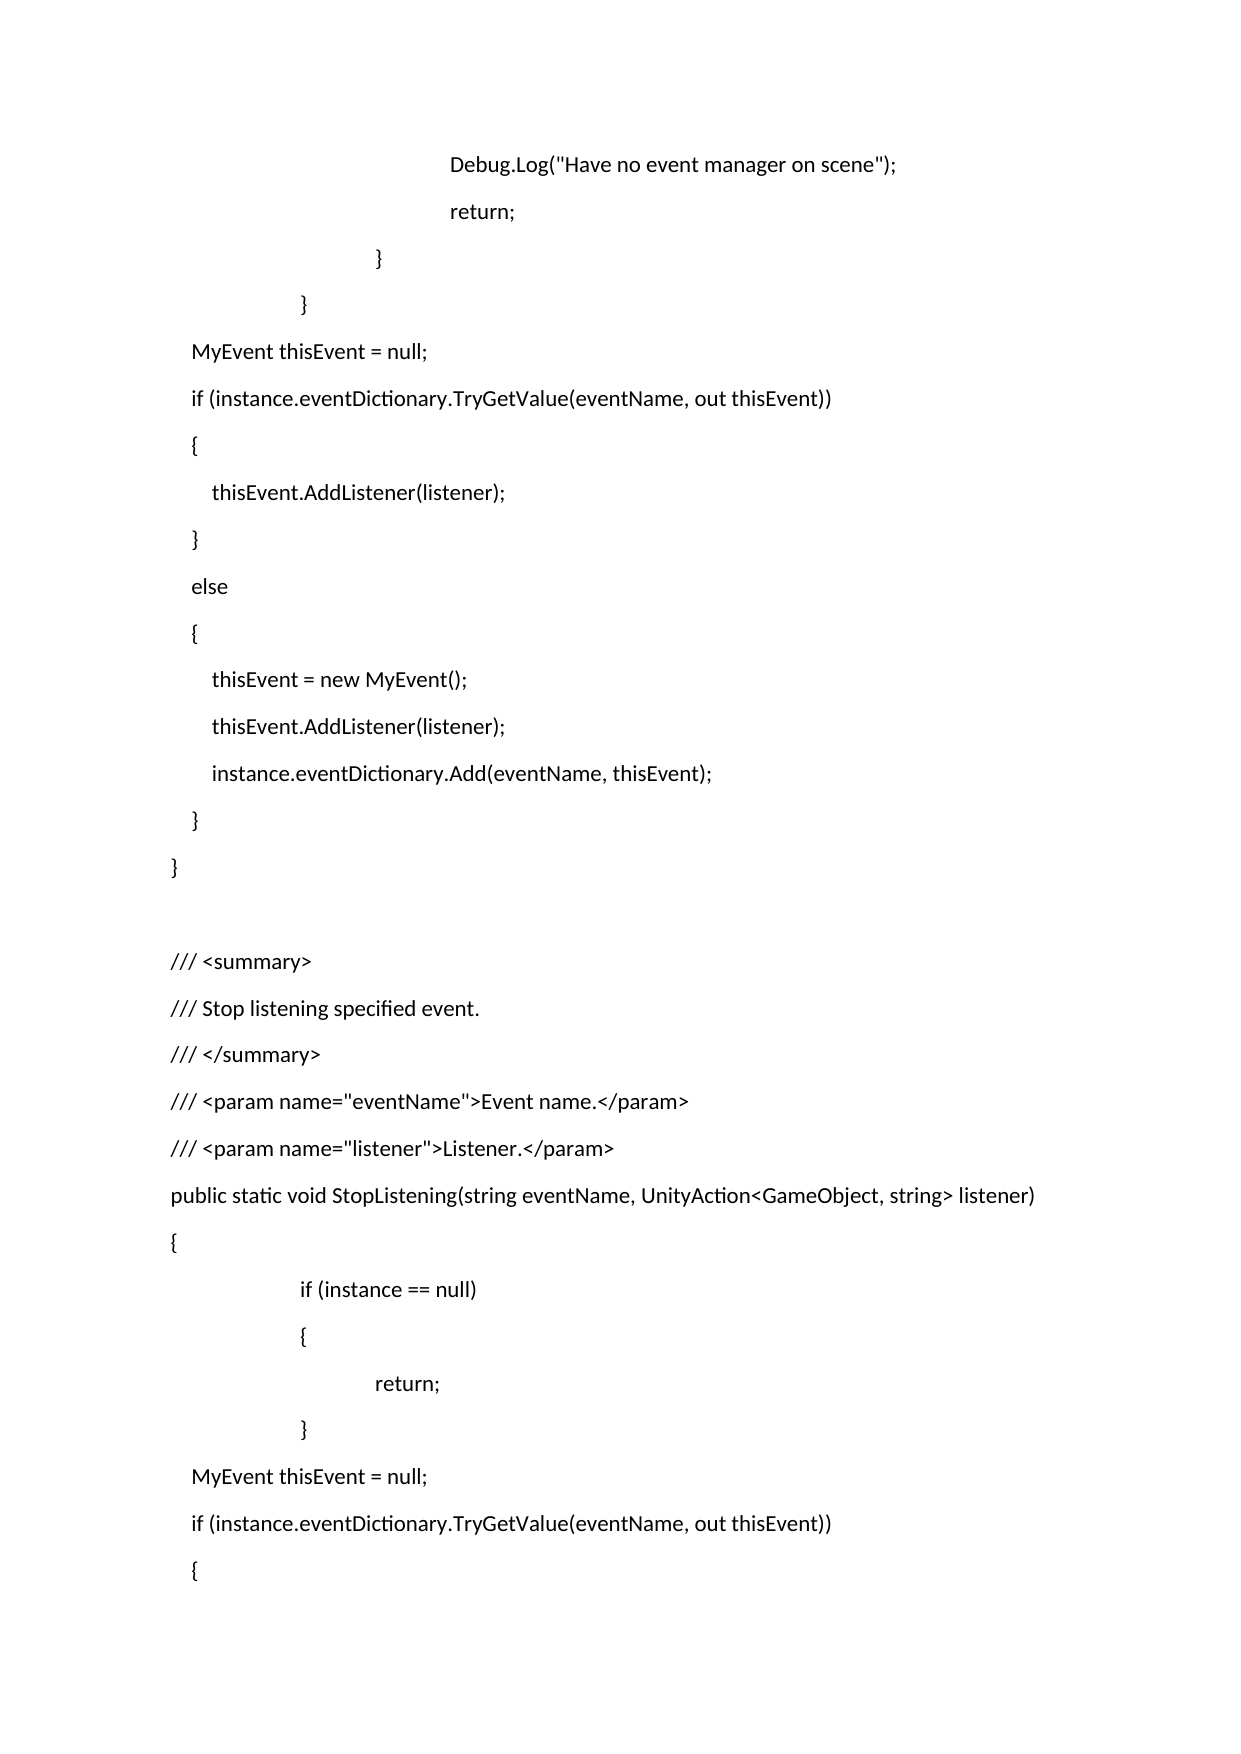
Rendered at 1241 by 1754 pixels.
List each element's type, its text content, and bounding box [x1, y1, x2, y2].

text instance.eventDictionary.Add(eventName, thisEvent); [150, 759, 1090, 787]
text Debug.Log("Have no event manager on scene"); [150, 150, 1090, 178]
text { [150, 1228, 1090, 1256]
text thisEvent.AddListener(listener); [150, 712, 1090, 741]
text thisEvent.AddListener(listener); [150, 478, 1090, 506]
text } [150, 1416, 1090, 1444]
text /// <param name="listener">Listener.</param> [150, 1134, 1090, 1162]
text } [150, 525, 1090, 553]
text } [150, 291, 1090, 319]
text if (instance.eventDictionary.TryGetValue(eventName, out thisEvent)) [150, 1509, 1090, 1537]
text return; [150, 1369, 1090, 1397]
text /// <summary> [150, 947, 1090, 975]
text } [150, 244, 1090, 272]
text thisEvent = new MyEvent(); [150, 666, 1090, 694]
text /// Stop listening specified event. [150, 994, 1090, 1022]
text /// </summary> [150, 1041, 1090, 1069]
text else [150, 572, 1090, 600]
text { [150, 1322, 1090, 1350]
text if (instance == null) [150, 1275, 1090, 1303]
text MyEvent thisEvent = null; [150, 1462, 1090, 1491]
text if (instance.eventDictionary.TryGetValue(eventName, out thisEvent)) [150, 384, 1090, 412]
text } [150, 853, 1090, 881]
text } [150, 806, 1090, 834]
text /// <param name="eventName">Event name.</param> [150, 1087, 1090, 1116]
text return; [150, 197, 1090, 225]
text { [150, 619, 1090, 647]
text MyEvent thisEvent = null; [150, 337, 1090, 366]
text public static void StopListening(string eventName, UnityAction<GameObject, string> listener) [150, 1181, 1090, 1209]
text { [150, 1556, 1090, 1584]
text { [150, 431, 1090, 459]
